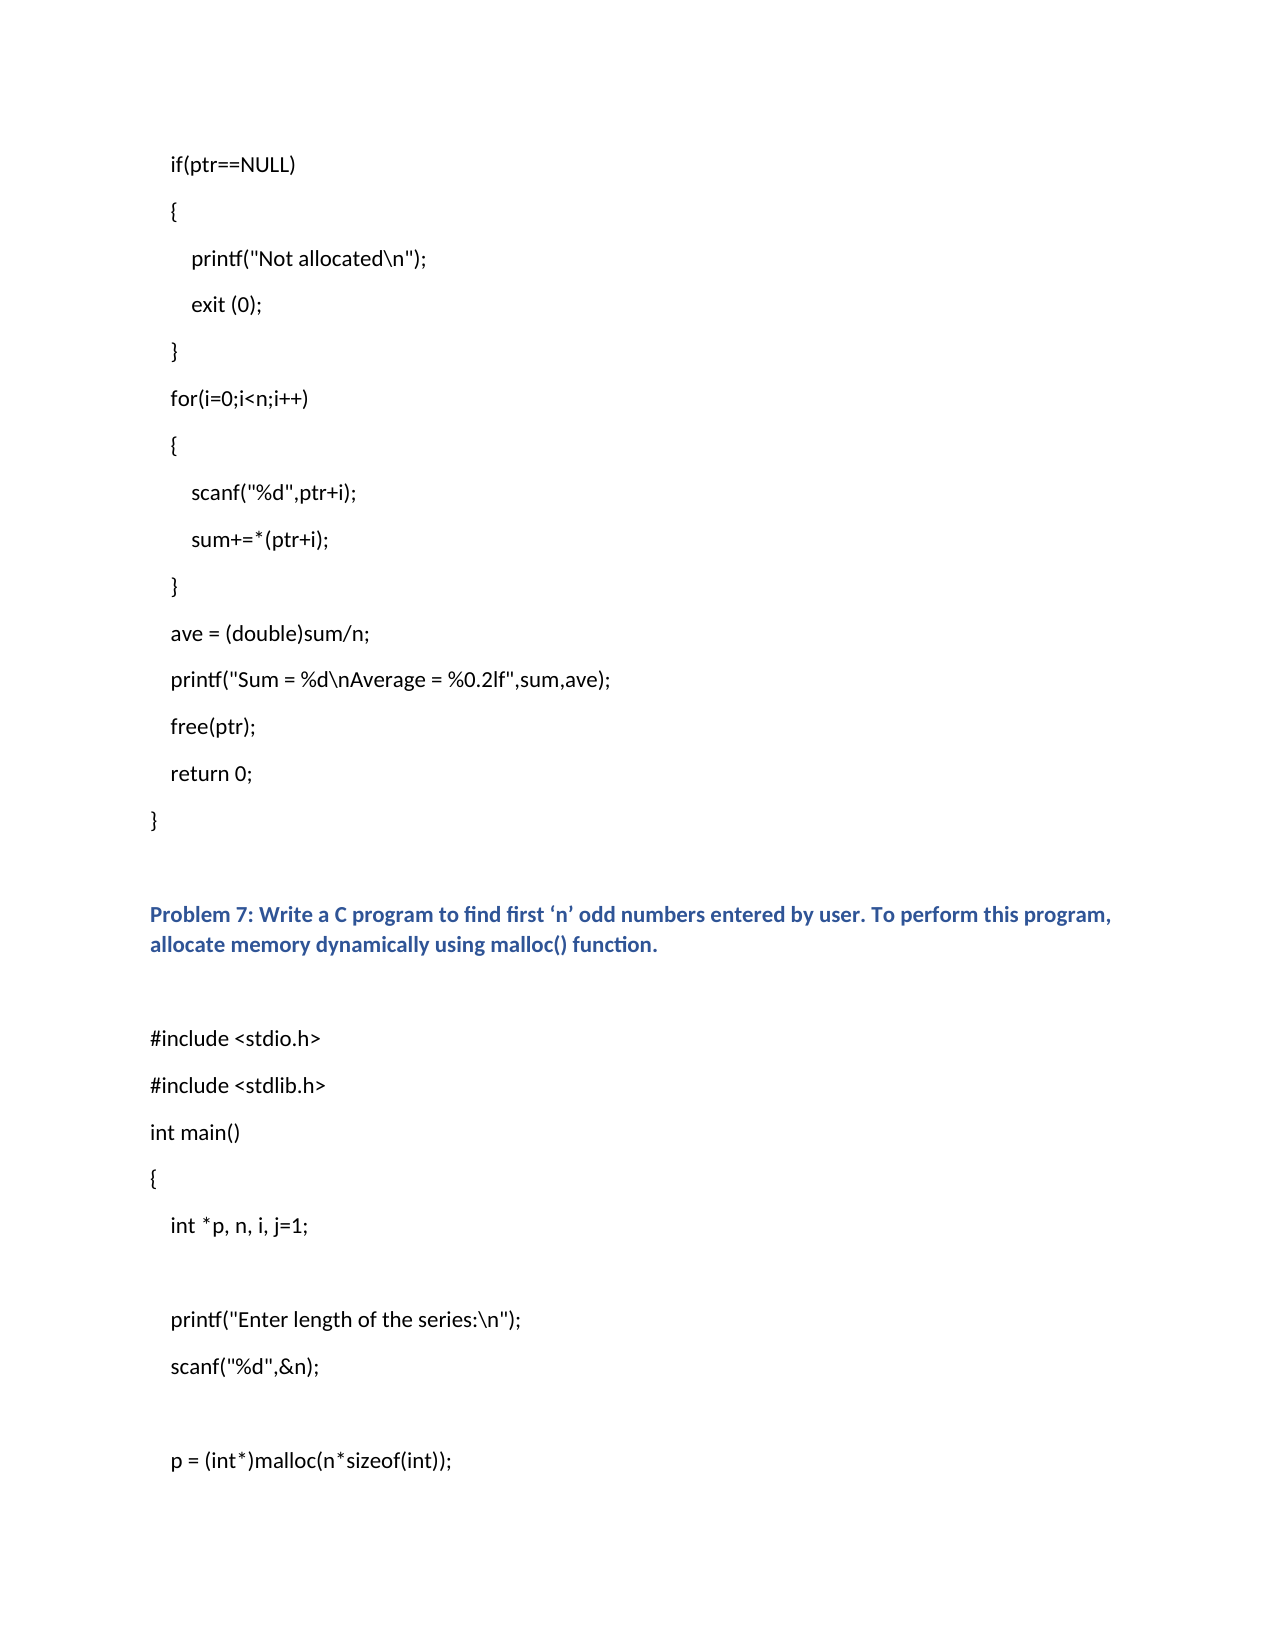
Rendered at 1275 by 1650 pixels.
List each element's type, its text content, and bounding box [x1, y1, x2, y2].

text #include <stdio.h> [150, 1024, 1125, 1052]
text { [150, 431, 1125, 459]
text free(ptr); [150, 712, 1125, 741]
text } [150, 806, 1125, 834]
text } [150, 572, 1125, 600]
text #include <stdlib.h> [150, 1071, 1125, 1099]
text int *p, n, i, j=1; [150, 1211, 1125, 1239]
text } [150, 337, 1125, 366]
text printf("Enter length of the series:\n"); [150, 1305, 1125, 1333]
text Problem 7: Write a C program to find first ‘n’ odd numbers entered by user. To perform this program, allocate memory dynamically using malloc() function. [150, 900, 1125, 958]
text { [150, 1164, 1125, 1193]
text sum+=*(ptr+i); [150, 525, 1125, 553]
text p = (int*)malloc(n*sizeof(int)); [150, 1446, 1125, 1474]
text { [150, 197, 1125, 225]
text return 0; [150, 759, 1125, 787]
text for(i=0;i<n;i++) [150, 384, 1125, 412]
text scanf("%d",&n); [150, 1352, 1125, 1380]
text int main() [150, 1118, 1125, 1146]
text scanf("%d",ptr+i); [150, 478, 1125, 506]
text if(ptr==NULL) [150, 150, 1125, 178]
text ave = (double)sum/n; [150, 619, 1125, 647]
text exit (0); [150, 291, 1125, 319]
text printf("Not allocated\n"); [150, 244, 1125, 272]
text printf("Sum = %d\nAverage = %0.2lf",sum,ave); [150, 666, 1125, 694]
